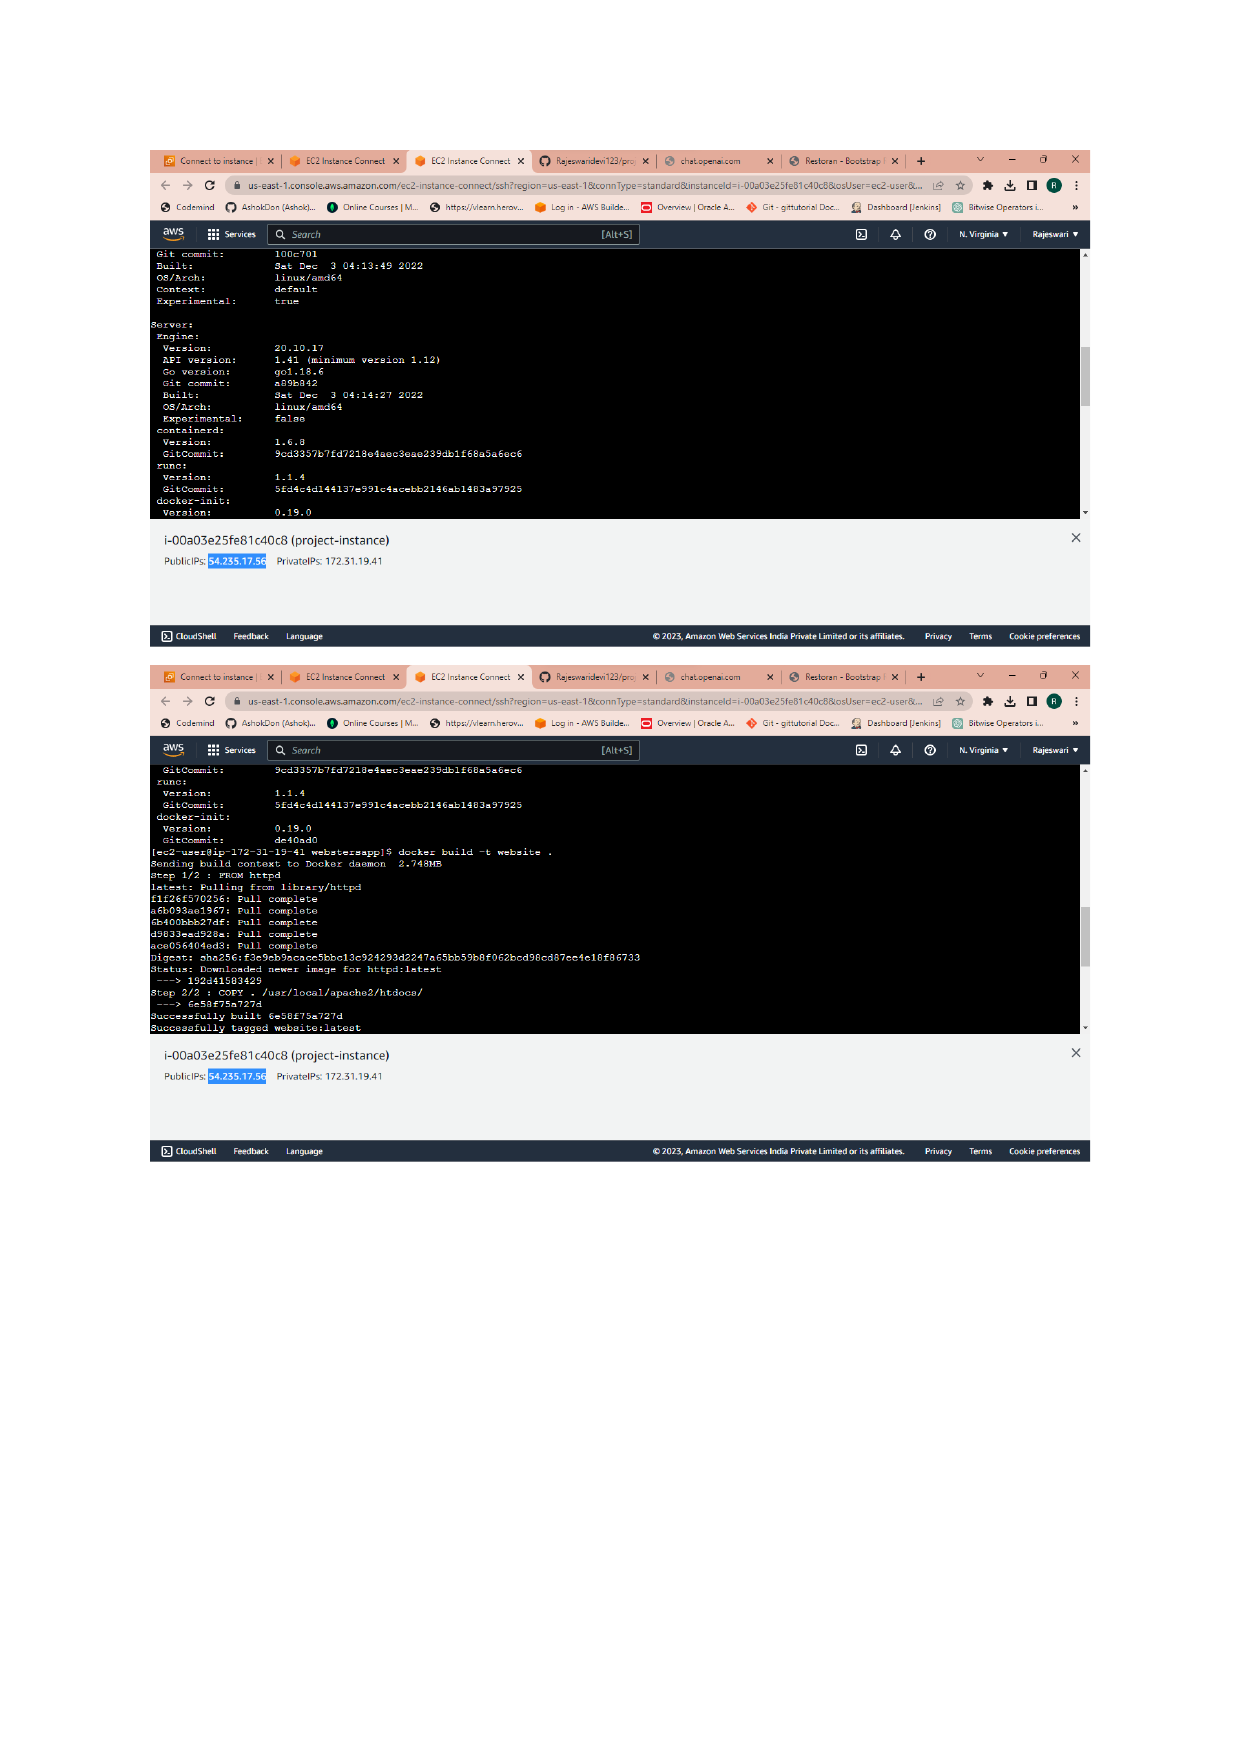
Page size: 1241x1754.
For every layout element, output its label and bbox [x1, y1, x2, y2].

picture [150, 150, 1091, 647]
picture [150, 665, 1091, 1162]
